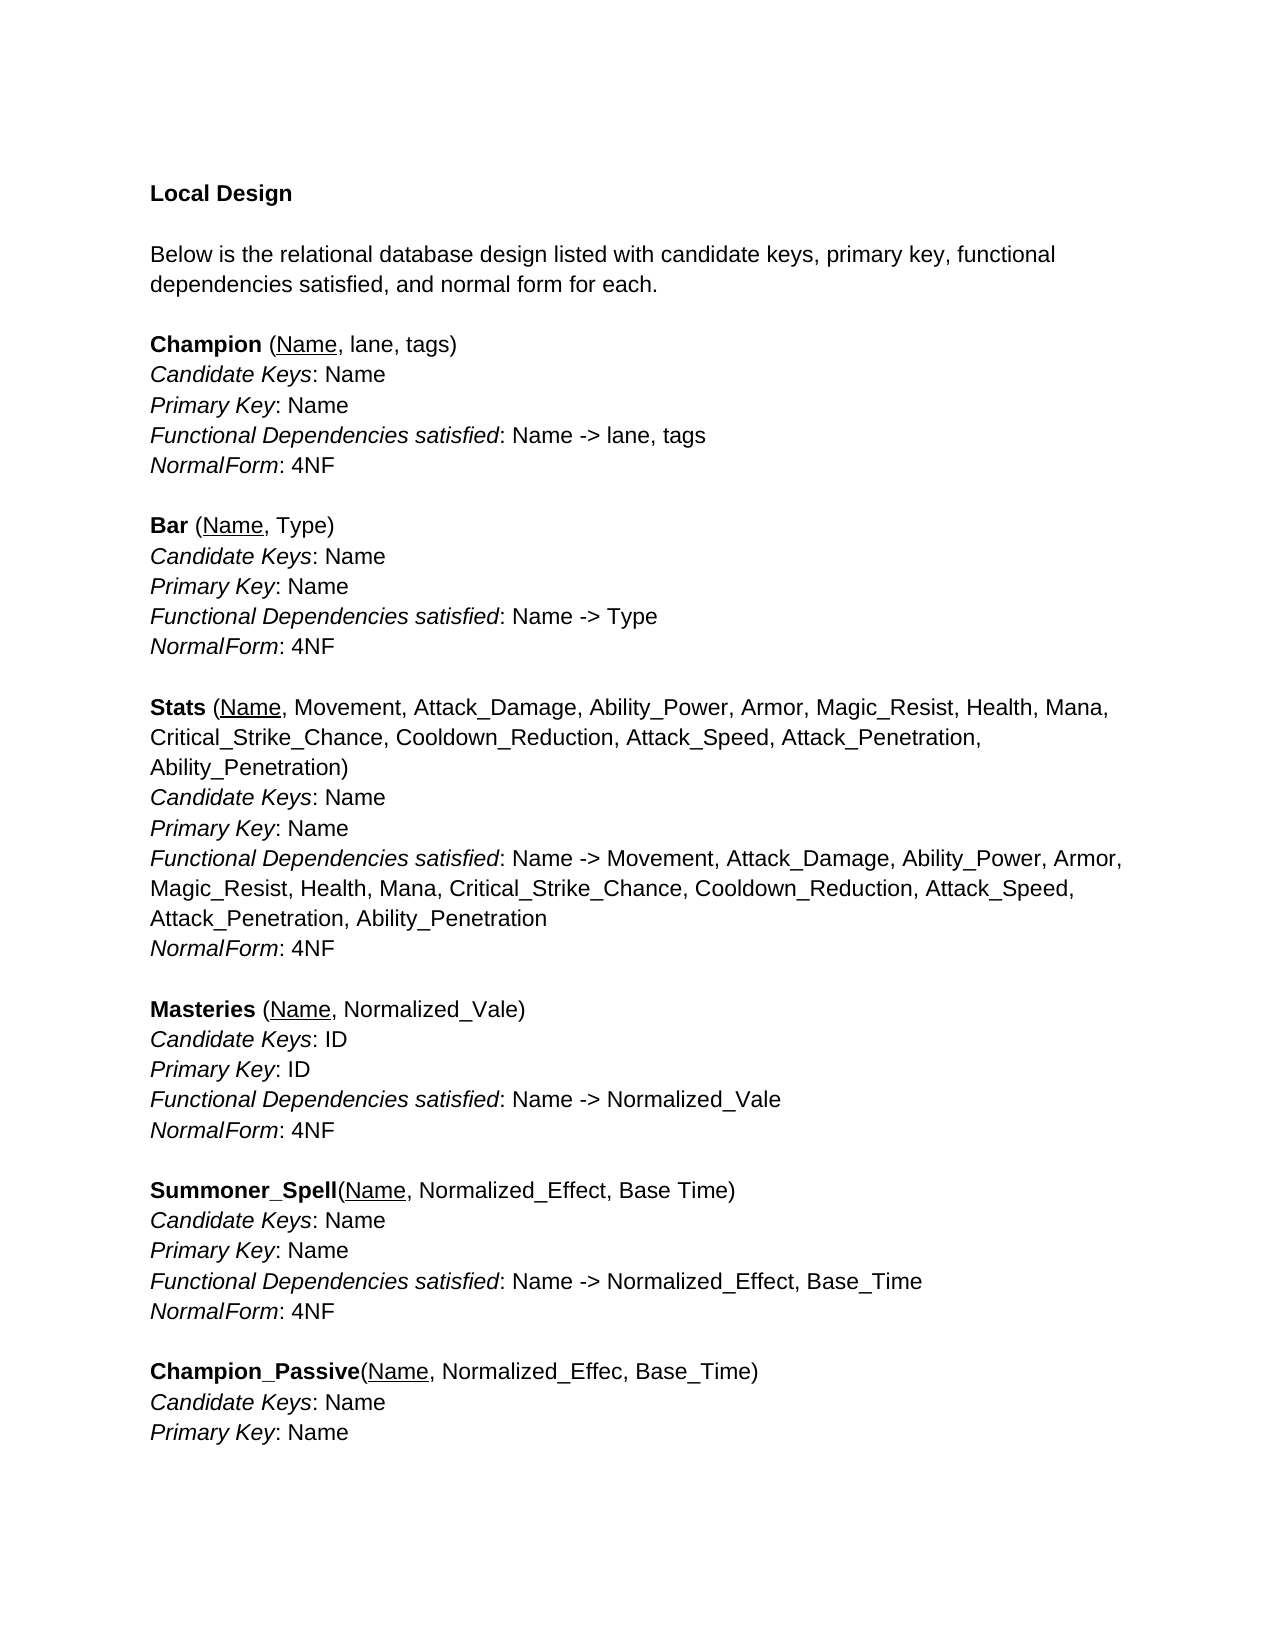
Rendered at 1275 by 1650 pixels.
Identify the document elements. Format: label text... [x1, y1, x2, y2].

text Below is the relational database design listed with candidate keys, primary key, functional dependencies satisfied, and normal form for each. [150, 241, 1125, 297]
text Masteries (Name, Normalized_Vale) Candidate Keys: ID Primary Key: ID Functional Dependencies satisfied: Name -> Normalized_Vale Normal Form: 4NF [150, 996, 1125, 1143]
text Summoner_Spell(Name, Normalized_Effect, Base Time) Candidate Keys: Name Primary Key: Name Functional Dependencies satisfied: Name -> Normalized_Effect, Base_Time Normal Form: 4NF [150, 1177, 1125, 1324]
text Champion (Name, lane, tags) Candidate Keys: Name Primary Key: Name Functional Dependencies satisfied: Name -> lane, tags Normal Form: 4NF [150, 331, 1125, 478]
text Stats (Name, Movement, Attack_Damage, Ability_Power, Armor, Magic_Resist, Health, Mana, Critical_Strike_Chance, Cooldown_Reduction, Attack_Speed, Attack_Penetration, Ability_Penetration) Candidate Keys: Name Primary Key: Name Functional Dependencies satisfied: Name -> Movement, Attack_Damage, Ability_Power, Armor, Magic_Resist, Health, Mana, Critical_Strike_Chance, Cooldown_Reduction, Attack_Speed, Attack_Penetration, Ability_Penetration Normal Form: 4NF [150, 694, 1125, 962]
text Local Design [150, 180, 1125, 207]
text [150, 1358, 1125, 1445]
text Bar (Name, Type) Candidate Keys: Name Primary Key: Name Functional Dependencies satisfied: Name -> Type Normal Form: 4NF [150, 512, 1125, 660]
